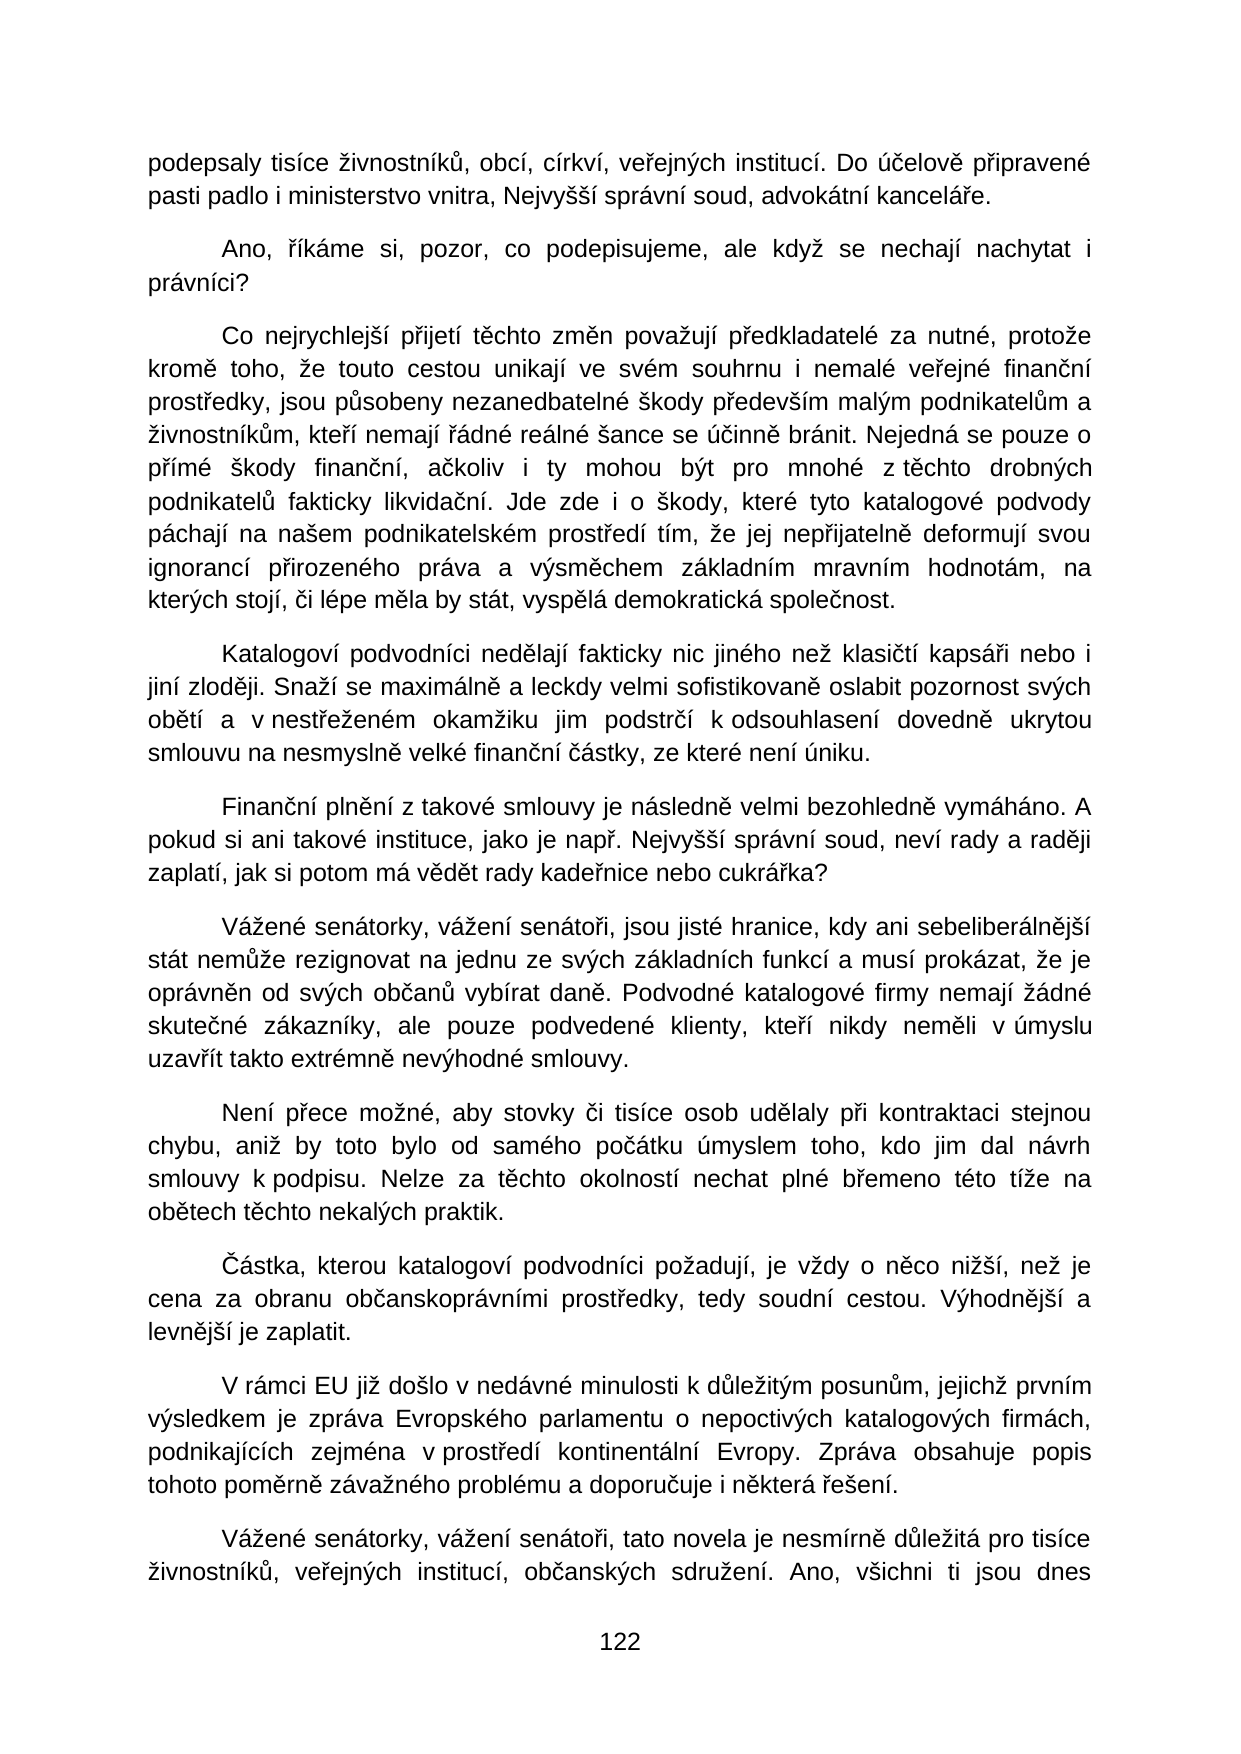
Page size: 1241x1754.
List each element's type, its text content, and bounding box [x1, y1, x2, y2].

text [148, 1524, 1093, 1586]
text Není přece možné, aby stovky či tisíce osob udělaly při kontraktaci stejnou chybu, aniž by toto bylo od samého počátku úmyslem toho, kdo jim dal návrh smlouvy k podpisu. Nelze za těchto okolností nechat plné břemeno této tíže na obětech těchto nekalých praktik. [148, 1098, 1093, 1226]
text Částka, kterou katalogoví podvodníci požadují, je vždy o něco nižší, než je cena za obranu občanskoprávními prostředky, tedy soudní cestou. Výhodnější a levnější je zaplatit. [148, 1251, 1093, 1346]
text Ano, říkáme si, pozor, co podepisujeme, ale když se nechají nachytat i právníci? [148, 234, 1093, 296]
text Vážené senátorky, vážení senátoři, jsou jisté hranice, kdy ani sebeliberálnější stát nemůže rezignovat na jednu ze svých základních funkcí a musí prokázat, že je oprávněn od svých občanů vybírat daně. Podvodné katalogové firmy nemají žádné skutečné zákazníky, ale pouze podvedené klienty, kteří nikdy neměli v úmyslu uzavřít takto extrémně nevýhodné smlouvy. [148, 912, 1093, 1073]
text Finanční plnění z takové smlouvy je následně velmi bezohledně vymáháno. A pokud si ani takové instituce, jako je např. Nejvyšší správní soud, neví rady a raději zaplatí, jak si potom má vědět rady kadeřnice nebo cukrářka? [148, 792, 1093, 887]
text V rámci EU již došlo v nedávné minulosti k důležitým posunům, jejichž prvním výsledkem je zpráva Evropského parlamentu o nepoctivých katalogových firmách, podnikajících zejména v prostředí kontinentální Evropy. Zpráva obsahuje popis tohoto poměrně závažného problému a doporučuje i některá řešení. [148, 1371, 1093, 1499]
text Co nejrychlejší přijetí těchto změn považují předkladatelé za nutné, protože kromě toho, že touto cestou unikají ve svém souhrnu i nemalé veřejné finanční prostředky, jsou působeny nezanedbatelné škody především malým podnikatelům a živnostníkům, kteří nemají řádné reálné šance se účinně bránit. Nejedná se pouze o přímé škody finanční, ačkoliv i ty mohou být pro mnohé z těchto drobných podnikatelů fakticky likvidační. Jde zde i o škody, které tyto katalogové podvody páchají na našem podnikatelském prostředí tím, že jej nepřijatelně deformují svou ignorancí přirozeného práva a výsměchem základním mravním hodnotám, na kterých stojí, či lépe měla by stát, vyspělá demokratická společnost. [148, 321, 1093, 614]
text Katalogoví podvodníci nedělají fakticky nic jiného než klasičtí kapsáři nebo i jiní zloději. Snaží se maximálně a leckdy velmi sofistikovaně oslabit pozornost svých obětí a v nestřeženém okamžiku jim podstrčí k odsouhlasení dovedně ukrytou smlouvu na nesmyslně velké finanční částky, ze které není úniku. [148, 639, 1093, 767]
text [148, 148, 1093, 209]
